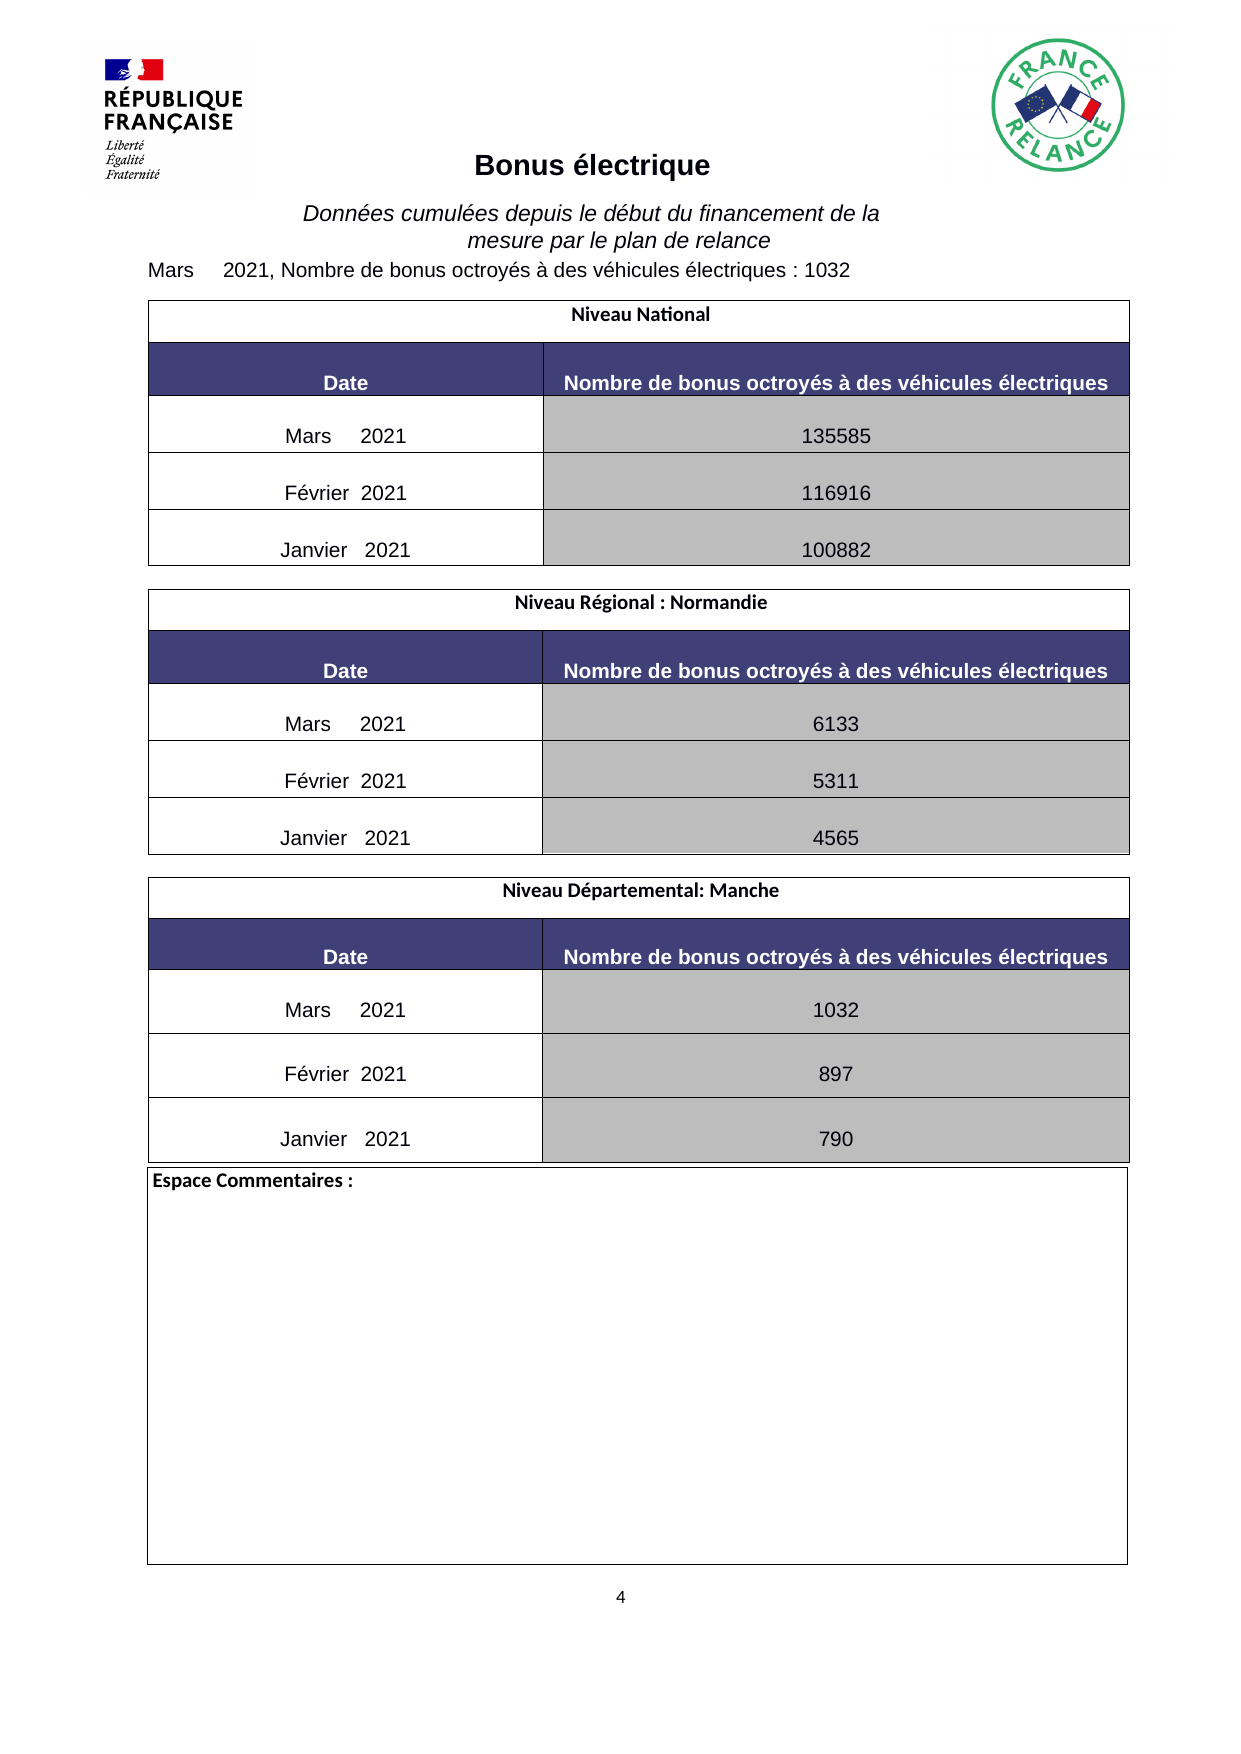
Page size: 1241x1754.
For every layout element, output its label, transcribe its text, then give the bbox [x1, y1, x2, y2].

table_cell Mars 2021 [149, 396, 543, 452]
table_cell 6133 [543, 684, 1129, 740]
text Mars 2021, Nombre de bonus octroyés à des véhicules électriques : 1032 [148, 258, 1093, 282]
table_cell 5311 [543, 741, 1129, 797]
table_cell Janvier 2021 [149, 1098, 542, 1162]
table_cell Nombre de bonus octroyés à des véhicules électriques [543, 919, 1129, 969]
table_cell Février 2021 [149, 741, 542, 797]
table_cell Février 2021 [149, 1034, 542, 1097]
table_cell Date [149, 343, 543, 395]
table_cell Date [149, 919, 542, 969]
table_cell 1032 [543, 970, 1129, 1033]
table_cell 790 [543, 1098, 1129, 1162]
table_cell Février 2021 [149, 453, 543, 509]
table_cell 897 [543, 1034, 1129, 1097]
table_cell Mars 2021 [149, 970, 542, 1033]
table_cell Mars 2021 [149, 684, 542, 740]
table_header Niveau National [149, 301, 1129, 342]
table_cell 100882 [544, 510, 1129, 565]
table_cell 116916 [544, 453, 1129, 509]
table_cell Nombre de bonus octroyés à des véhicules électriques [543, 631, 1129, 683]
picture [926, 17, 1182, 185]
table_header Niveau Régional : Normandie [149, 590, 1129, 630]
text Données cumulées depuis le début du financement de la mesure par le plan de relance [148, 200, 1093, 253]
table_cell Janvier 2021 [149, 798, 542, 853]
table_cell 135585 [544, 396, 1129, 452]
table_cell Janvier 2021 [149, 510, 543, 565]
table_header Niveau Départemental: Manche [149, 878, 1129, 918]
table_cell Nombre de bonus octroyés à des véhicules électriques [544, 343, 1129, 395]
table_cell Date [149, 631, 542, 683]
table_cell 4565 [543, 798, 1129, 853]
text Bonus électrique [258, 148, 926, 181]
picture [84, 39, 258, 197]
